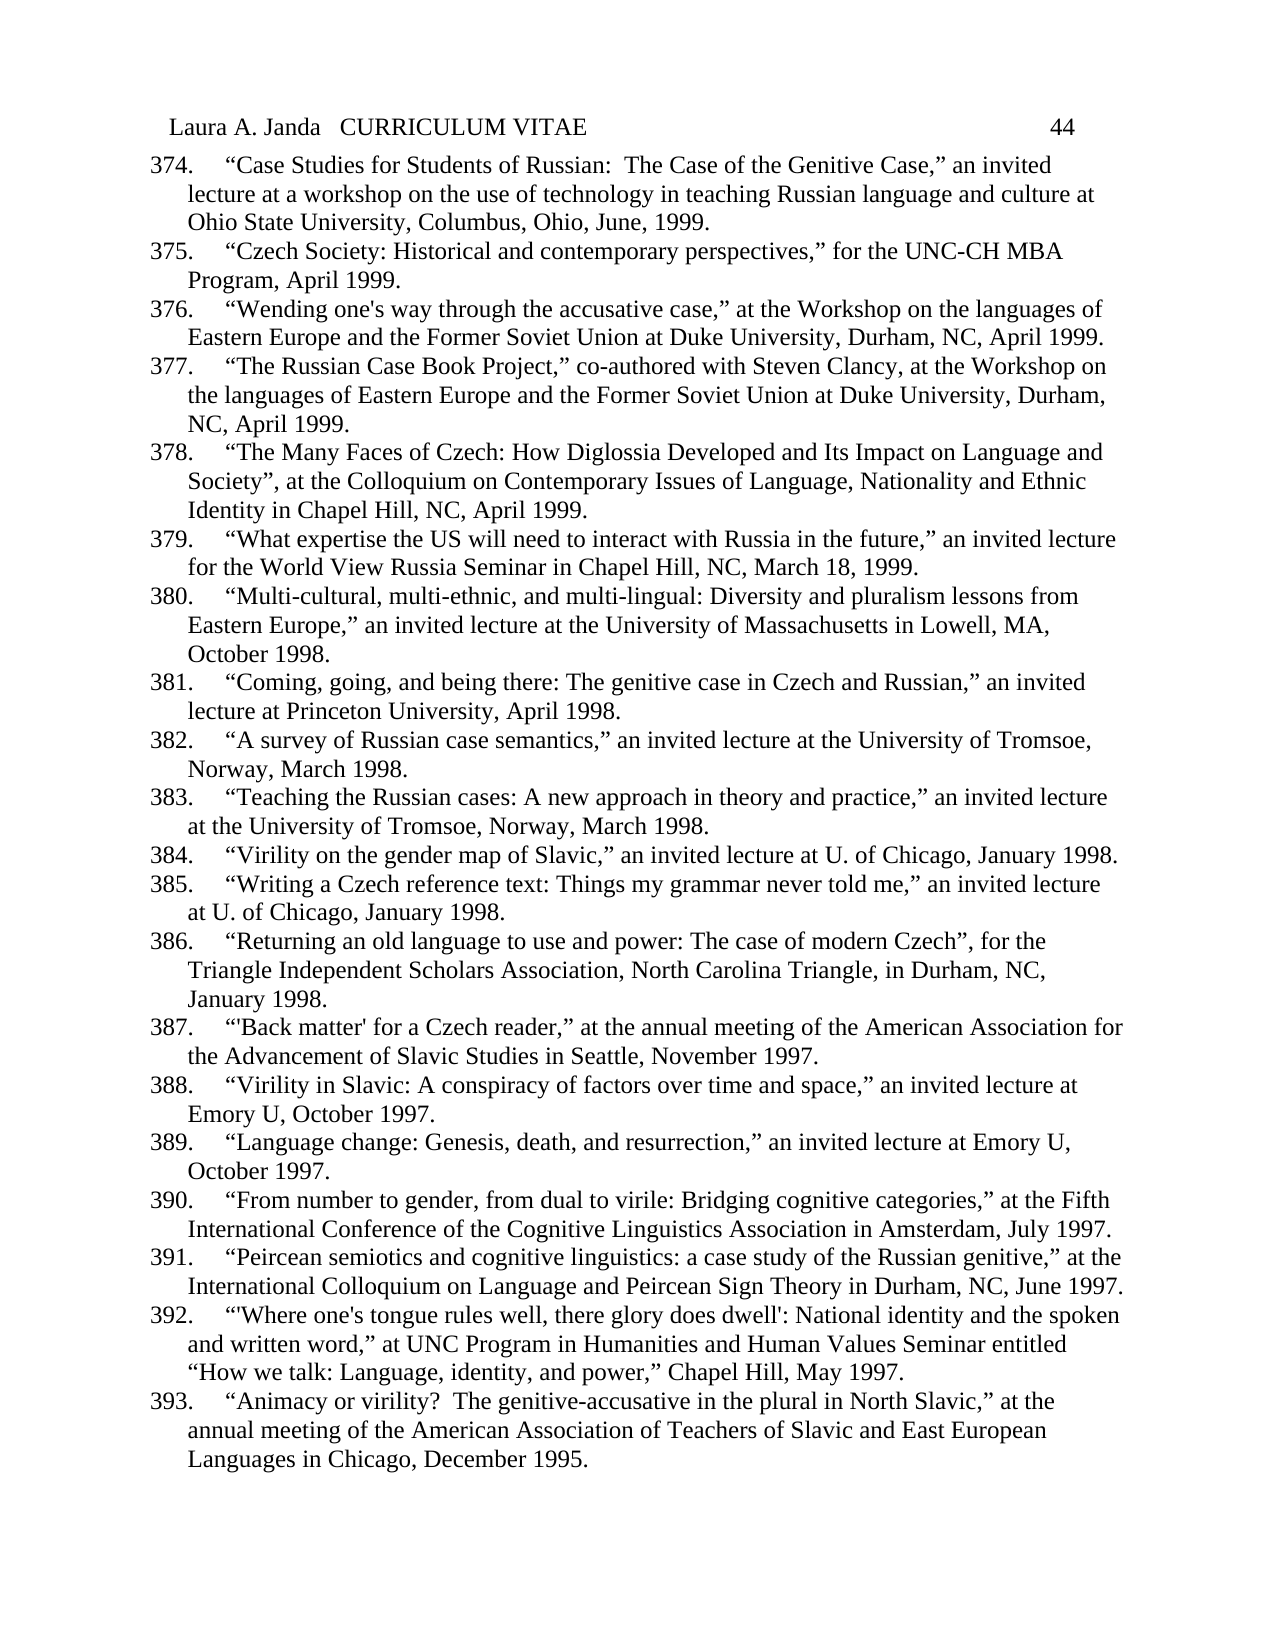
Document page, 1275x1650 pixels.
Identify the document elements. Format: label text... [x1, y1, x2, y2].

list “Returning an old language to use and power: The case of modern Czech”, for the Triangle Independent Scholars Association, North Carolina Triangle, in Durham, NC, January 1998. [150, 926, 1125, 1012]
list “The Many Faces of Czech: How Diglossia Developed and Its Impact on Language and Society”, at the Colloquium on Contemporary Issues of Language, Nationality and Ethnic Identity in Chapel Hill, NC, April 1999. [150, 437, 1125, 524]
list “Virility on the gender map of Slavic,” an invited lecture at U. of Chicago, January 1998. [150, 840, 1125, 869]
list “Language change: Genesis, death, and resurrection,” an invited lecture at Emory U, October 1997. [150, 1127, 1125, 1185]
list “Peircean semiotics and cognitive linguistics: a case study of the Russian genitive,” at the International Colloquium on Language and Peircean Sign Theory in Durham, NC, June 1997. [150, 1242, 1125, 1300]
list “Coming, going, and being there: The genitive case in Czech and Russian,” an invited lecture at Princeton University, April 1998. [150, 667, 1125, 725]
list “Case Studies for Students of Russian: The Case of the Genitive Case,” an invited lecture at a workshop on the use of technology in teaching Russian language and culture at Ohio State University, Columbus, Ohio, June, 1999. [150, 150, 1125, 236]
list “The Russian Case Book Project,” co-authored with Steven Clancy, at the Workshop on the languages of Eastern Europe and the Former Soviet Union at Duke University, Durham, NC, April 1999. [150, 351, 1125, 437]
list “'Where one's tongue rules well, there glory does dwell': National identity and the spoken and written word,” at UNC Program in Humanities and Human Values Seminar entitled “How we talk: Language, identity, and power,” Chapel Hill, May 1997. [150, 1300, 1125, 1386]
list “What expertise the US will need to interact with Russia in the future,” an invited lecture for the World View Russia Seminar in Chapel Hill, NC, March 18, 1999. [150, 524, 1125, 581]
list “'Back matter' for a Czech reader,” at the annual meeting of the American Association for the Advancement of Slavic Studies in Seattle, November 1997. [150, 1012, 1125, 1070]
list “Writing a Czech reference text: Things my grammar never told me,” an invited lecture at U. of Chicago, January 1998. [150, 869, 1125, 926]
list “Teaching the Russian cases: A new approach in theory and practice,” an invited lecture at the University of Tromsoe, Norway, March 1998. [150, 782, 1125, 840]
list “Multi-cultural, multi-ethnic, and multi-lingual: Diversity and pluralism lessons from Eastern Europe,” an invited lecture at the University of Massachusetts in Lowell, MA, October 1998. [150, 581, 1125, 667]
list “From number to gender, from dual to virile: Bridging cognitive categories,” at the Fifth International Conference of the Cognitive Linguistics Association in Amsterdam, July 1997. [150, 1185, 1125, 1242]
list “Animacy or virility? The genitive-accusative in the plural in North Slavic,” at the annual meeting of the American Association of Teachers of Slavic and East European Languages in Chicago, December 1995. [150, 1386, 1125, 1472]
list “A survey of Russian case semantics,” an invited lecture at the University of Tromsoe, Norway, March 1998. [150, 725, 1125, 782]
list “Virility in Slavic: A conspiracy of factors over time and space,” an invited lecture at Emory U, October 1997. [150, 1070, 1125, 1127]
list “Czech Society: Historical and contemporary perspectives,” for the UNC-CH MBA Program, April 1999. [150, 236, 1125, 294]
list “Wending one's way through the accusative case,” at the Workshop on the languages of Eastern Europe and the Former Soviet Union at Duke University, Durham, NC, April 1999. [150, 294, 1125, 351]
